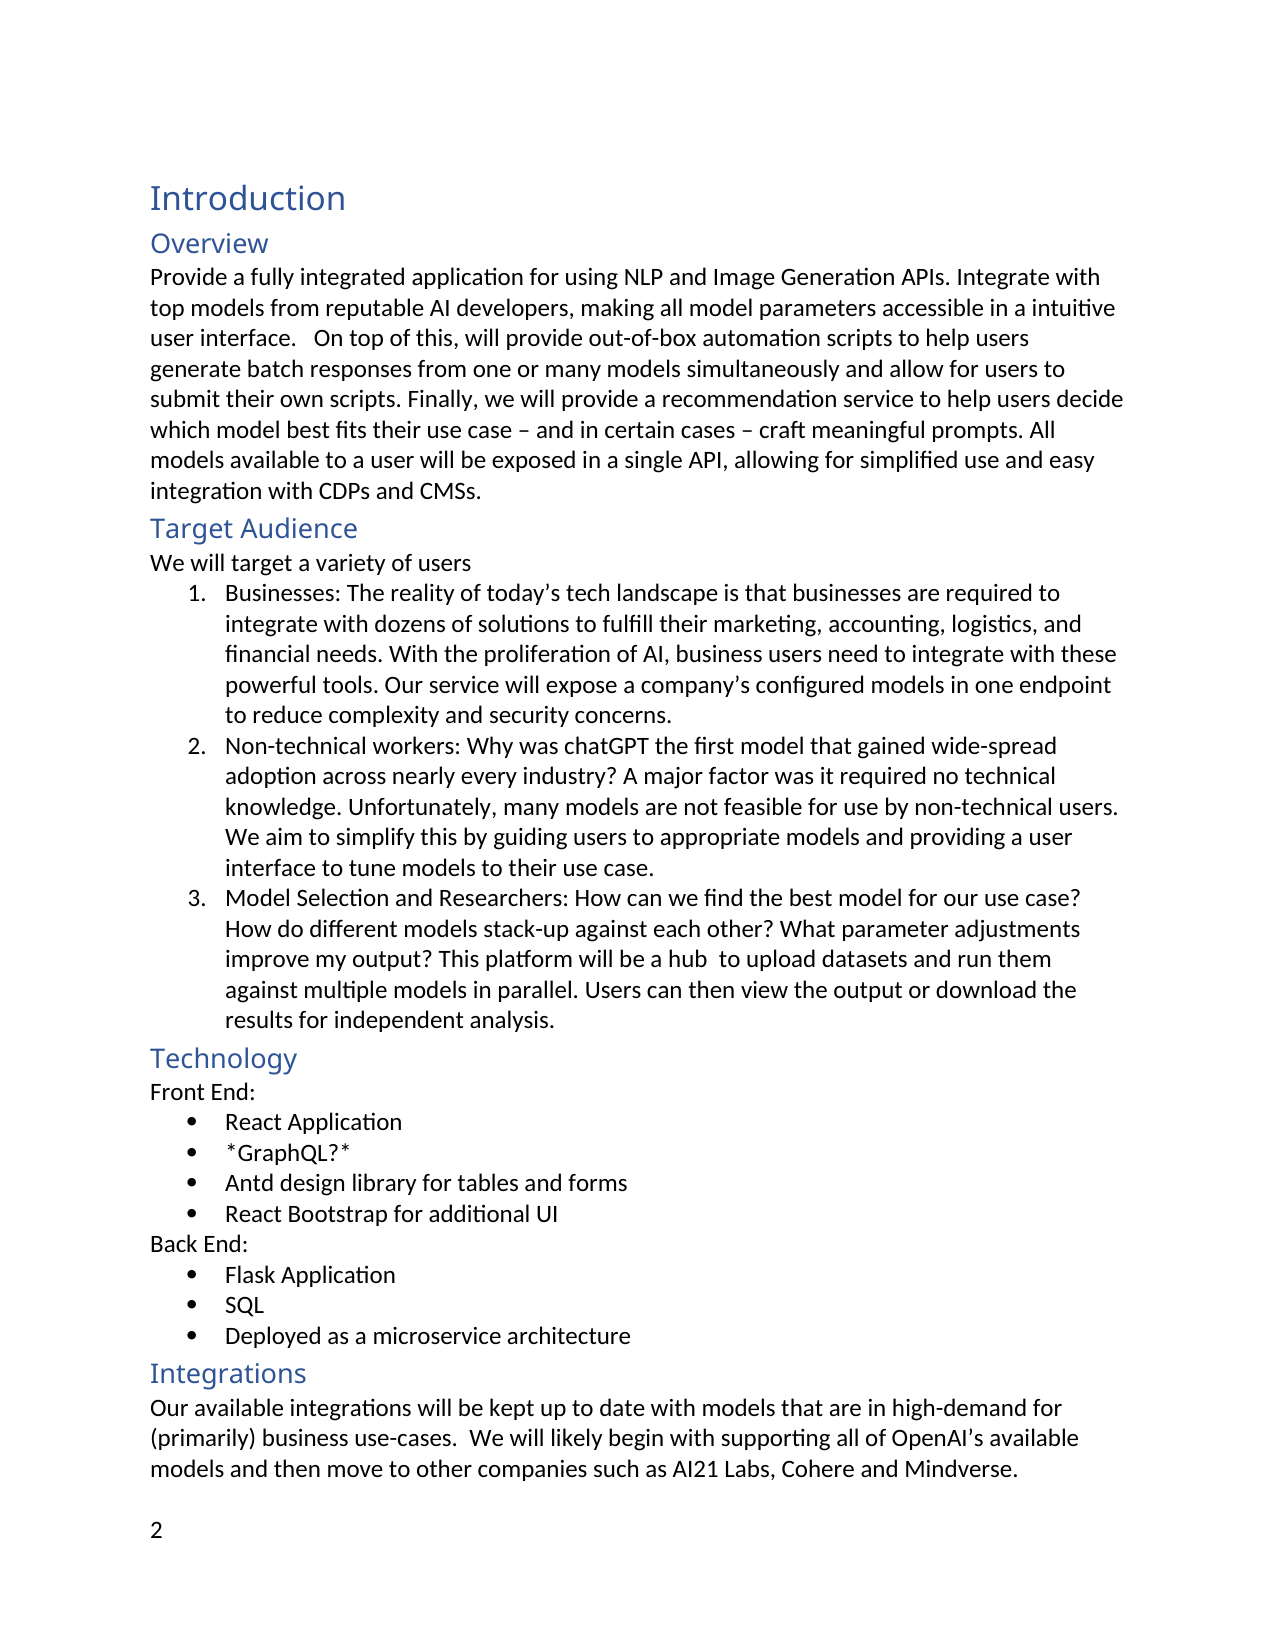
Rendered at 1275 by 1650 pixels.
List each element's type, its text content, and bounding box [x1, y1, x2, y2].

list Deployed as a microservice architecture [187, 1320, 1125, 1351]
text Back End: [150, 1229, 1125, 1259]
list *GraphQL?* [187, 1137, 1125, 1168]
list Non-technical workers: Why was chatGPT the first model that gained wide-spread adoption across nearly every industry? A major factor was it required no technical knowledge. Unfortunately, many models are not feasible for use by non-technical users. We aim to simplify this by guiding users to appropriate models and providing a user interface to tune models to their use case. [187, 730, 1125, 882]
list SQL [187, 1290, 1125, 1320]
subtitle Target Audience [150, 510, 1125, 547]
text We will target a variety of users [150, 547, 1125, 577]
subtitle Overview [150, 224, 1125, 261]
list Antd design library for tables and forms [187, 1168, 1125, 1198]
list React Bootstrap for additional UI [187, 1198, 1125, 1229]
list Businesses: The reality of today’s tech landscape is that businesses are required to integrate with dozens of solutions to fulfill their marketing, accounting, logistics, and financial needs. With the proliferation of AI, business users need to integrate with these powerful tools. Our service will expose a company’s configured models in one endpoint to reduce complexity and security concerns. [187, 577, 1125, 730]
subtitle Technology [150, 1039, 1125, 1076]
text Our available integrations will be kept up to date with models that are in high-demand for (primarily) business use-cases. We will likely begin with supporting all of OpenAI’s available models and then move to other companies such as AI21 Labs, Cohere and Mindverse. [150, 1392, 1125, 1483]
subtitle Introduction [150, 175, 1125, 220]
subtitle Integrations [150, 1355, 1125, 1392]
list Flask Application [187, 1259, 1125, 1290]
list React Application [187, 1107, 1125, 1137]
list Model Selection and Researchers: How can we find the best model for our use case? How do different models stack-up against each other? What parameter adjustments improve my output? This platform will be a hub to upload datasets and run them against multiple models in parallel. Users can then view the output or download the results for independent analysis. [187, 882, 1125, 1035]
text Front End: [150, 1076, 1125, 1107]
text Provide a fully integrated application for using NLP and Image Generation APIs. Integrate with top models from reputable AI developers, making all model parameters accessible in a intuitive user interface. On top of this, will provide out-of-box automation scripts to help users generate batch responses from one or many models simultaneously and allow for users to submit their own scripts. Finally, we will provide a recommendation service to help users decide which model best fits their use case – and in certain cases – craft meaningful prompts. All models available to a user will be exposed in a single API, allowing for simplified use and easy integration with CDPs and CMSs. [150, 261, 1125, 506]
